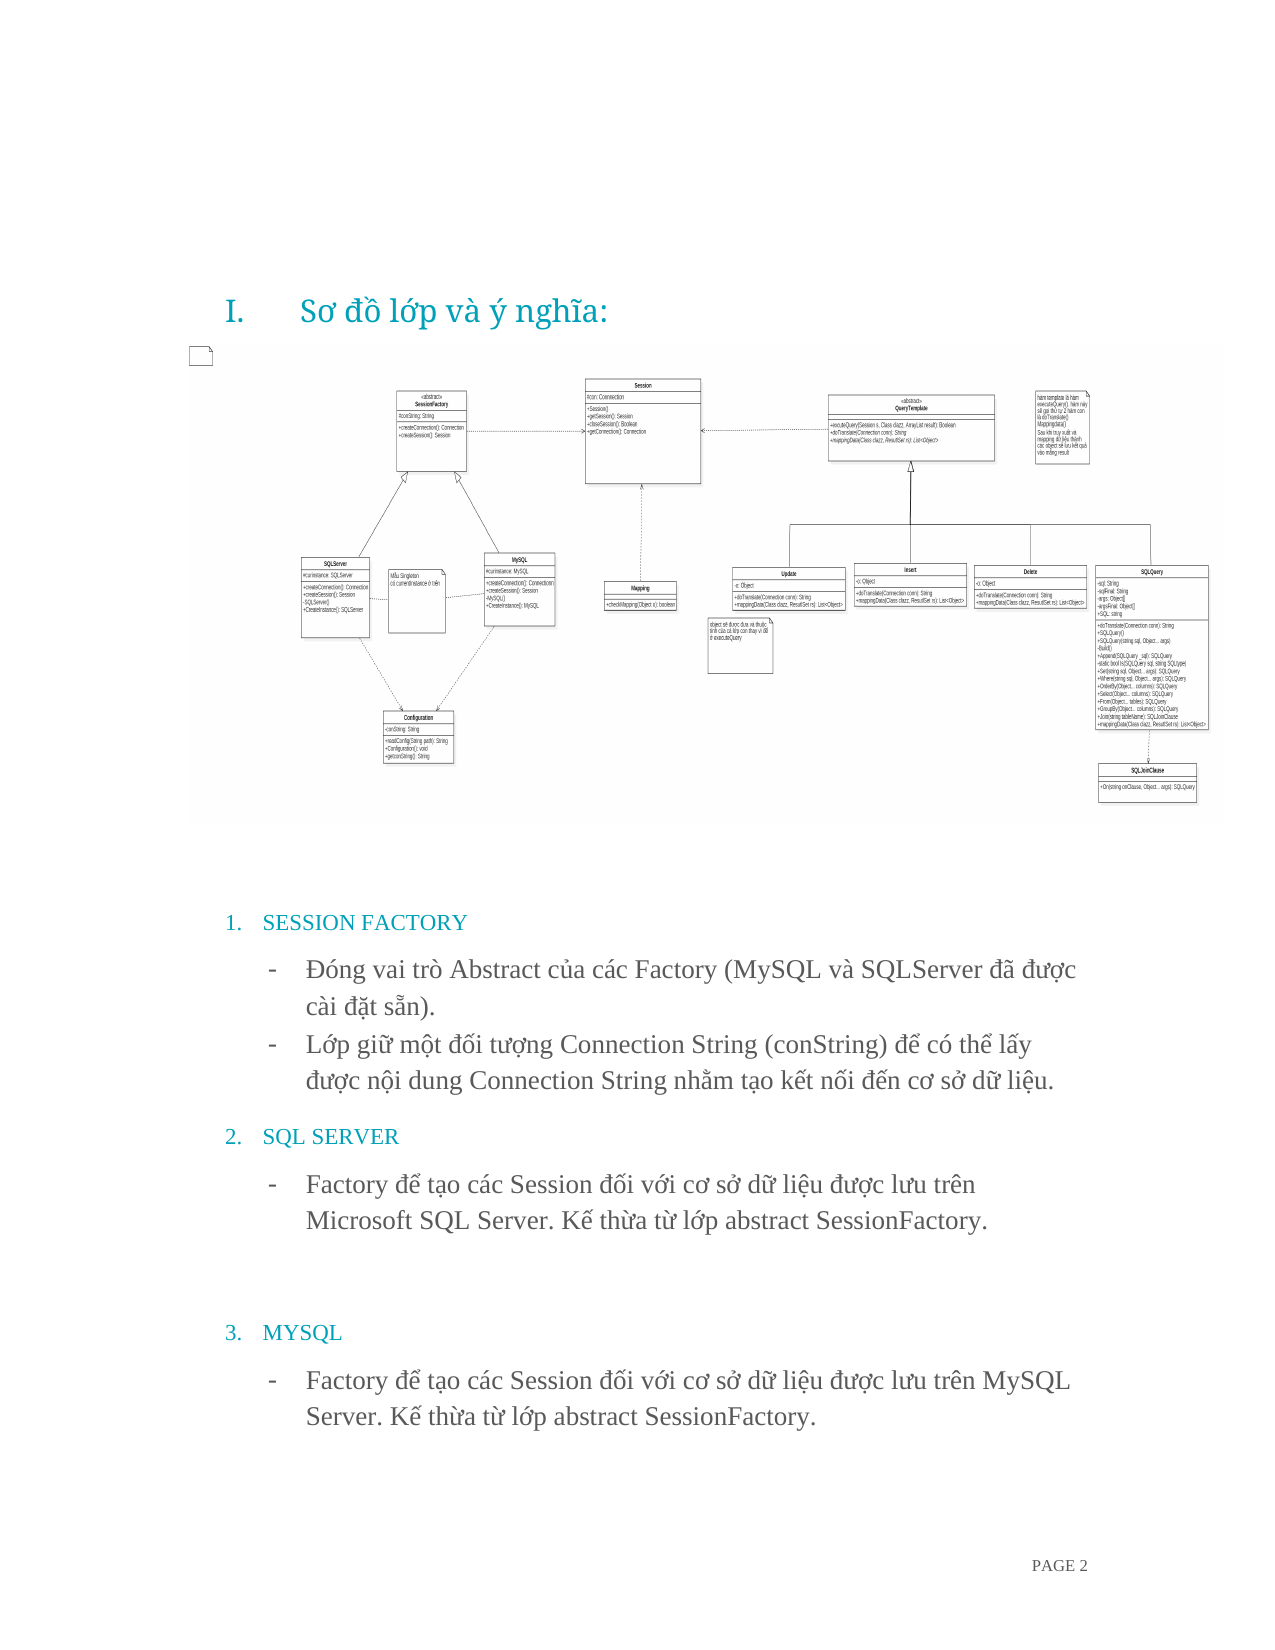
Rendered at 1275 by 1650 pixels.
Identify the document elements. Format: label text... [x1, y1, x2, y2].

picture [187, 343, 1223, 824]
subtitle Sơ đồ lớp và ý nghĩa: [225, 289, 1087, 332]
list Factory để tạo các Session đối với cơ sở dữ liệu được lưu trên Microsoft SQL Server. Kế thừa từ lớp abstract SessionFactory. [268, 1164, 1087, 1236]
subtitle Session Factory [225, 908, 1087, 935]
subtitle SQL Server [225, 1123, 1087, 1149]
list Đóng vai trò Abstract của các Factory (MySQL và SQLServer đã được cài đặt sẵn). [268, 950, 1087, 1021]
list Lớp giữ một đối tượng Connection String (conString) để có thể lấy được nội dung Connection String nhằm tạo kết nối đến cơ sở dữ liệu. [268, 1024, 1087, 1095]
subtitle MySQL [225, 1319, 1087, 1345]
list Factory để tạo các Session đối với cơ sở dữ liệu được lưu trên MySQL Server. Kế thừa từ lớp abstract SessionFactory. [268, 1360, 1087, 1431]
